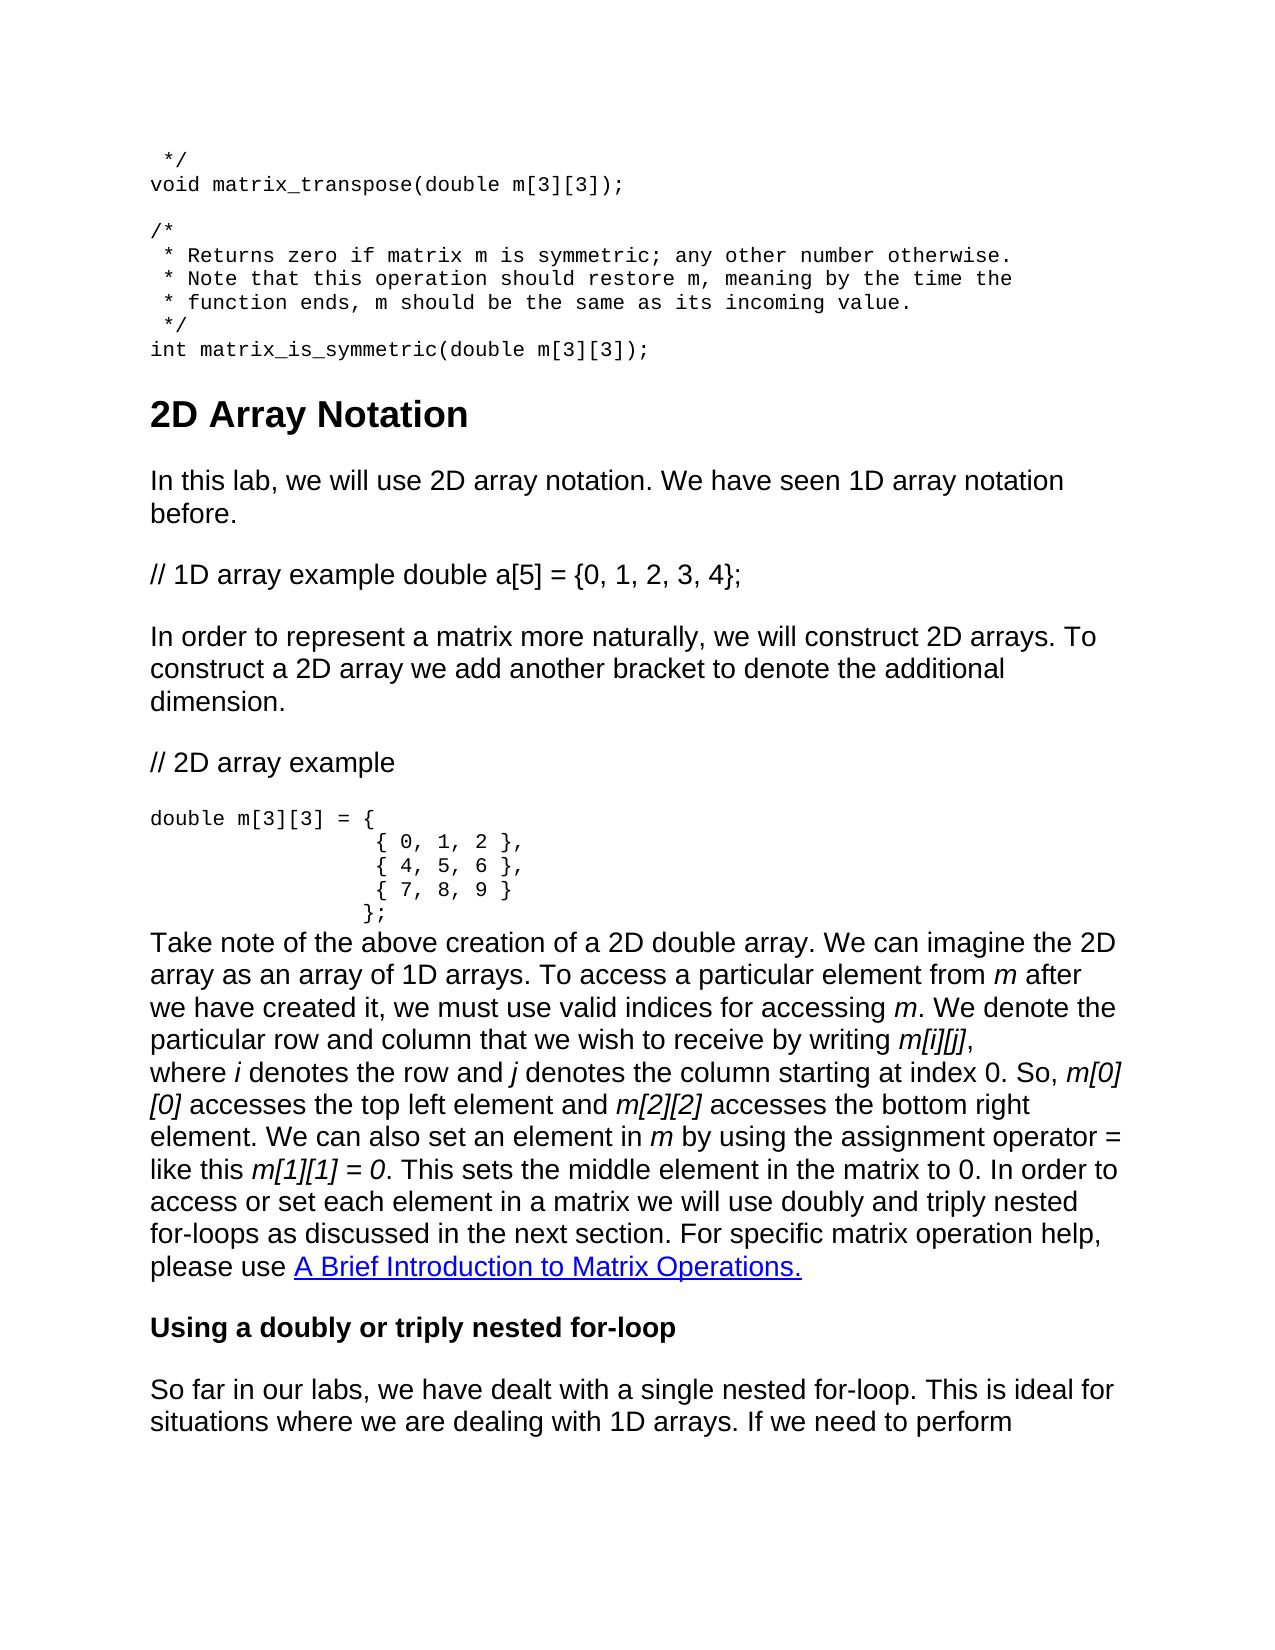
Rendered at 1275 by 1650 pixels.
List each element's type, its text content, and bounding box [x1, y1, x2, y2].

text * function ends, m should be the same as its incoming value. [150, 292, 1125, 316]
text int matrix_is_symmetric(double m[3][3]); [150, 339, 1125, 363]
text { 4, 5, 6 }, [150, 855, 1125, 879]
text */ [150, 150, 1125, 174]
text double m[3][3] = { [150, 808, 1125, 831]
text Take note of the above creation of a 2D double array. We can imagine the 2D array as an array of 1D arrays. To access a particular element from m after we have created it, we must use valid indices for accessing m. We denote the particular row and column that we wish to receive by writing m[i][j], where i denotes the row and j denotes the column starting at index 0. So, m[0][0] accesses the top left element and m[2][2] accesses the bottom right element. We can also set an element in m by using the assignment operator = like this m[1][1] = 0. This sets the middle element in the matrix to 0. In order to access or set each element in a matrix we will use doubly and triply nested for-loops as discussed in the next section. For specific matrix operation help, please use A Brief Introduction to Matrix Operations. [150, 926, 1125, 1282]
text /* [150, 221, 1125, 244]
text void matrix_transpose(double m[3][3]); [150, 174, 1125, 197]
text */ [150, 316, 1125, 339]
text // 1D array example double a[5] = {0, 1, 2, 3, 4}; [150, 558, 1125, 591]
text { 7, 8, 9 } [150, 879, 1125, 902]
text 2D Array Notation [150, 392, 1125, 435]
text * Returns zero if matrix m is symmetric; any other number otherwise. [150, 244, 1125, 268]
text { 0, 1, 2 }, [150, 831, 1125, 855]
text * Note that this operation should restore m, meaning by the time the [150, 268, 1125, 292]
text In order to represent a matrix more naturally, we will construct 2D arrays. To construct a 2D array we add another bracket to denote the additional dimension. [150, 620, 1125, 717]
text // 2D array example [150, 746, 1125, 778]
text Using a doubly or triply nested for-loop [150, 1311, 1125, 1344]
text }; [150, 902, 1125, 926]
text In this lab, we will use 2D array notation. We have seen 1D array notation before. [238, 464, 1125, 529]
